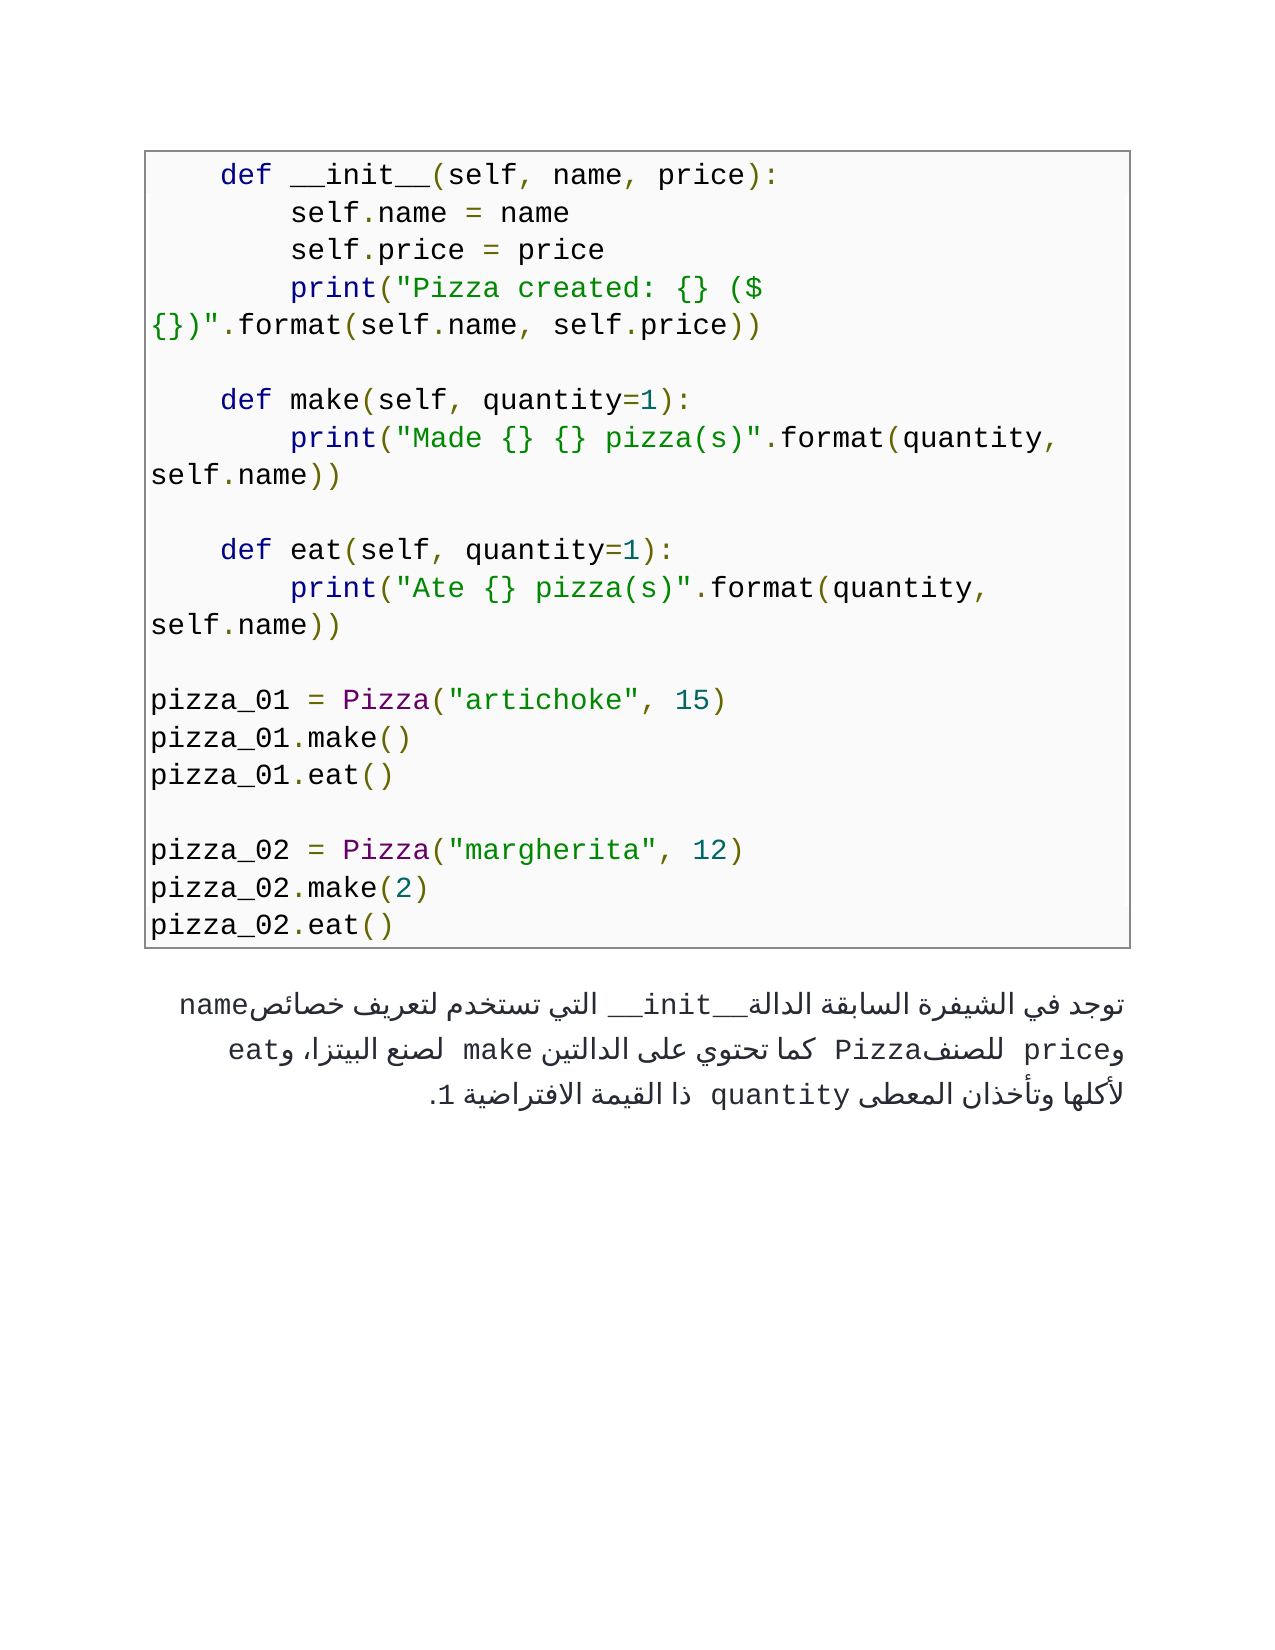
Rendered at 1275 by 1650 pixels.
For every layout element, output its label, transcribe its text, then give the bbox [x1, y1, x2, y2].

text self.name = name [150, 193, 1125, 231]
text pizza_01.make() [150, 718, 1125, 756]
text pizza_02 = Pizza("margherita", 12) [150, 831, 1125, 868]
text pizza_01 = Pizza("artichoke", 15) [150, 681, 1125, 718]
text def __init__(self, name, price): [146, 152, 1129, 193]
text print("Made {} {} pizza(s)".format(quantity, self.name)) [150, 418, 1125, 493]
text pizza_02.eat() [146, 900, 1129, 947]
text pizza_01.eat() [150, 756, 1125, 793]
text self.price = price [150, 231, 1125, 268]
text def eat(self, quantity=1): [150, 531, 1125, 568]
text pizza_02.make(2) [150, 868, 1125, 900]
text print("Ate {} pizza(s)".format(quantity, self.name)) [150, 568, 1125, 643]
text def make(self, quantity=1): [150, 381, 1125, 418]
text print("Pizza created: {} (${})".format(self.name, self.price)) [150, 268, 1125, 343]
text توجد في الشيفرة السابقة الدالة__init__ التي تستخدم لتعريف خصائصname وprice للصنفPizza كما تحتوي على الدالتين make لصنع البيتزا، وeat لأكلها وتأخذان المعطى quantity ذا القيمة الافتراضية 1. [150, 978, 1125, 1113]
